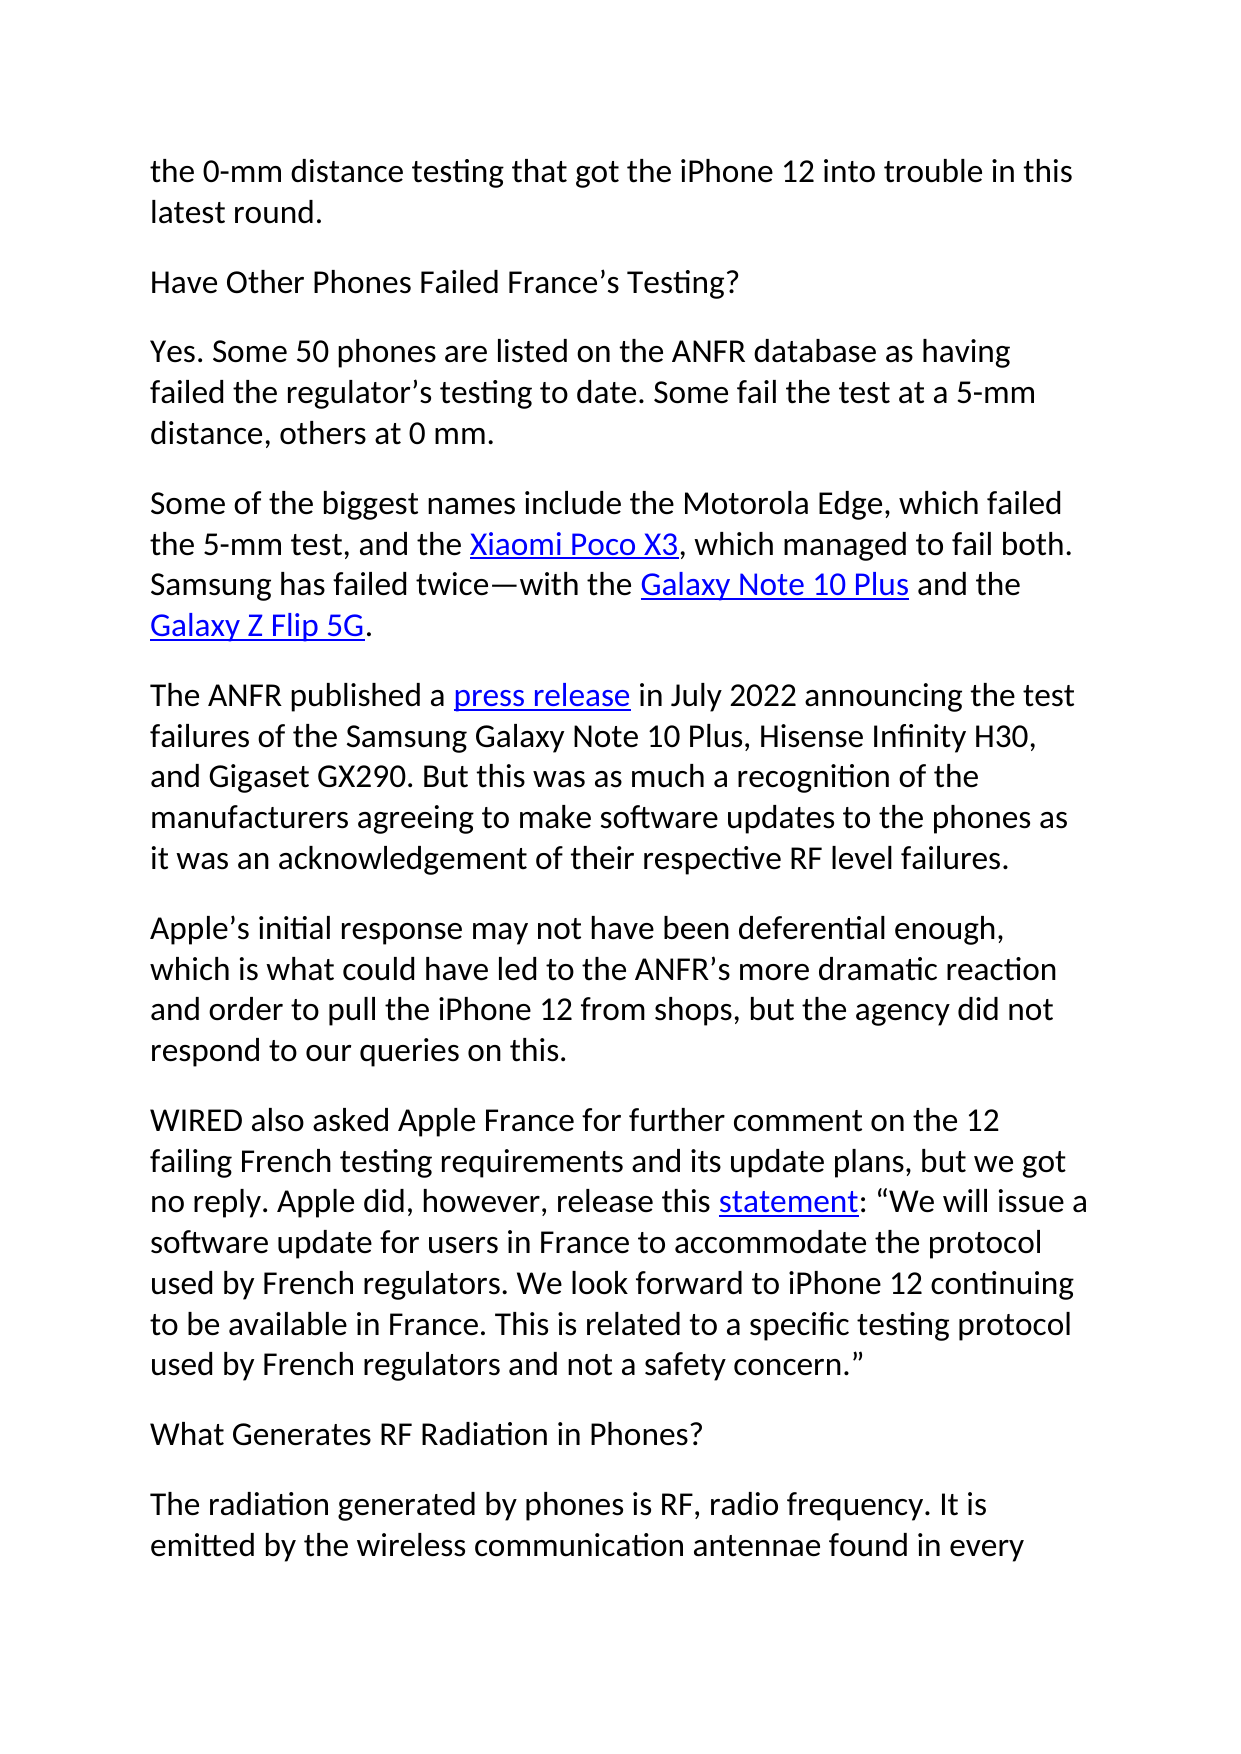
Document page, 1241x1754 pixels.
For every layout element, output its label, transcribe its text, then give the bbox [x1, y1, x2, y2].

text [150, 1483, 1090, 1564]
text What Generates RF Radiation in Phones? [150, 1413, 1090, 1454]
text The ANFR published a press release in July 2022 announcing the test failures of the Samsung Galaxy Note 10 Plus, Hisense Infinity H30, and Gigaset GX290. But this was as much a recognition of the manufacturers agreeing to make software updates to the phones as it was an acknowledgement of their respective RF level failures. [150, 674, 1090, 878]
text Yes. Some 50 phones are listed on the ANFR database as having failed the regulator’s testing to date. Some fail the test at a 5-mm distance, others at 0 mm. [150, 331, 1090, 453]
text Have Other Phones Failed France’s Testing? [150, 261, 1090, 301]
text Apple’s initial response may not have been deferential enough, which is what could have led to the ANFR’s more dramatic reaction and order to pull the iPhone 12 from shops, but the agency did not respond to our queries on this. [150, 907, 1090, 1070]
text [150, 150, 1090, 231]
text Some of the biggest names include the Motorola Edge, which failed the 5-mm test, and the Xiaomi Poco X3, which managed to fail both. Samsung has failed twice—with the Galaxy Note 10 Plus and the Galaxy Z Flip 5G. [150, 482, 1090, 645]
text WIRED also asked Apple France for further comment on the 12 failing French testing requirements and its update plans, but we got no reply. Apple did, however, release this statement: “We will issue a software update for users in France to accommodate the protocol used by French regulators. We look forward to iPhone 12 continuing to be available in France. This is related to a specific testing protocol used by French regulators and not a safety concern.” [150, 1099, 1090, 1384]
